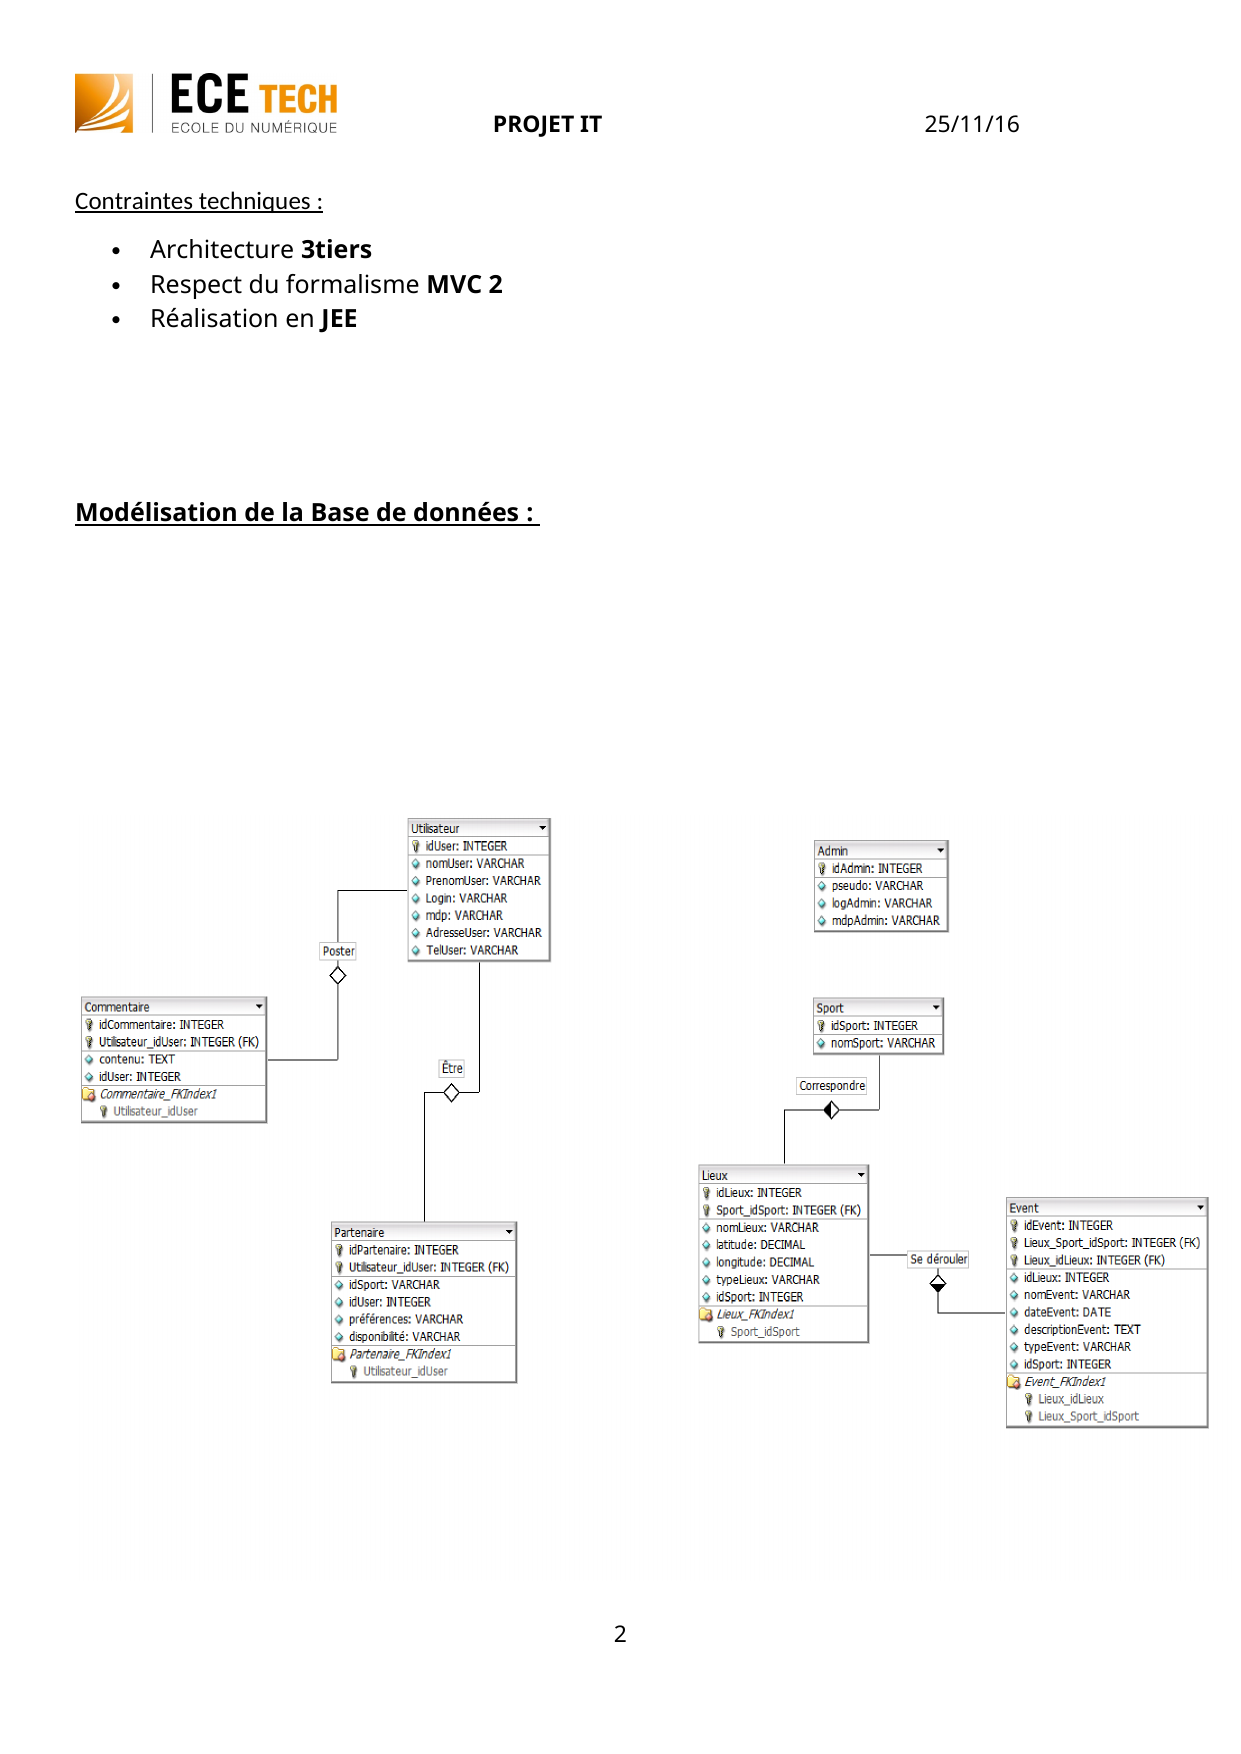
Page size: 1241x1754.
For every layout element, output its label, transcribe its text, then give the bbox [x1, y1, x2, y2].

text Modélisation de la Base de données : [75, 495, 1165, 529]
picture [75, 815, 1234, 1581]
list Réalisation en JEE [112, 300, 1165, 334]
list Architecture 3tiers [112, 232, 1165, 266]
list Respect du formalisme MVC 2 [112, 266, 1165, 300]
text Contraintes techniques : [75, 185, 1165, 216]
picture [75, 73, 337, 133]
